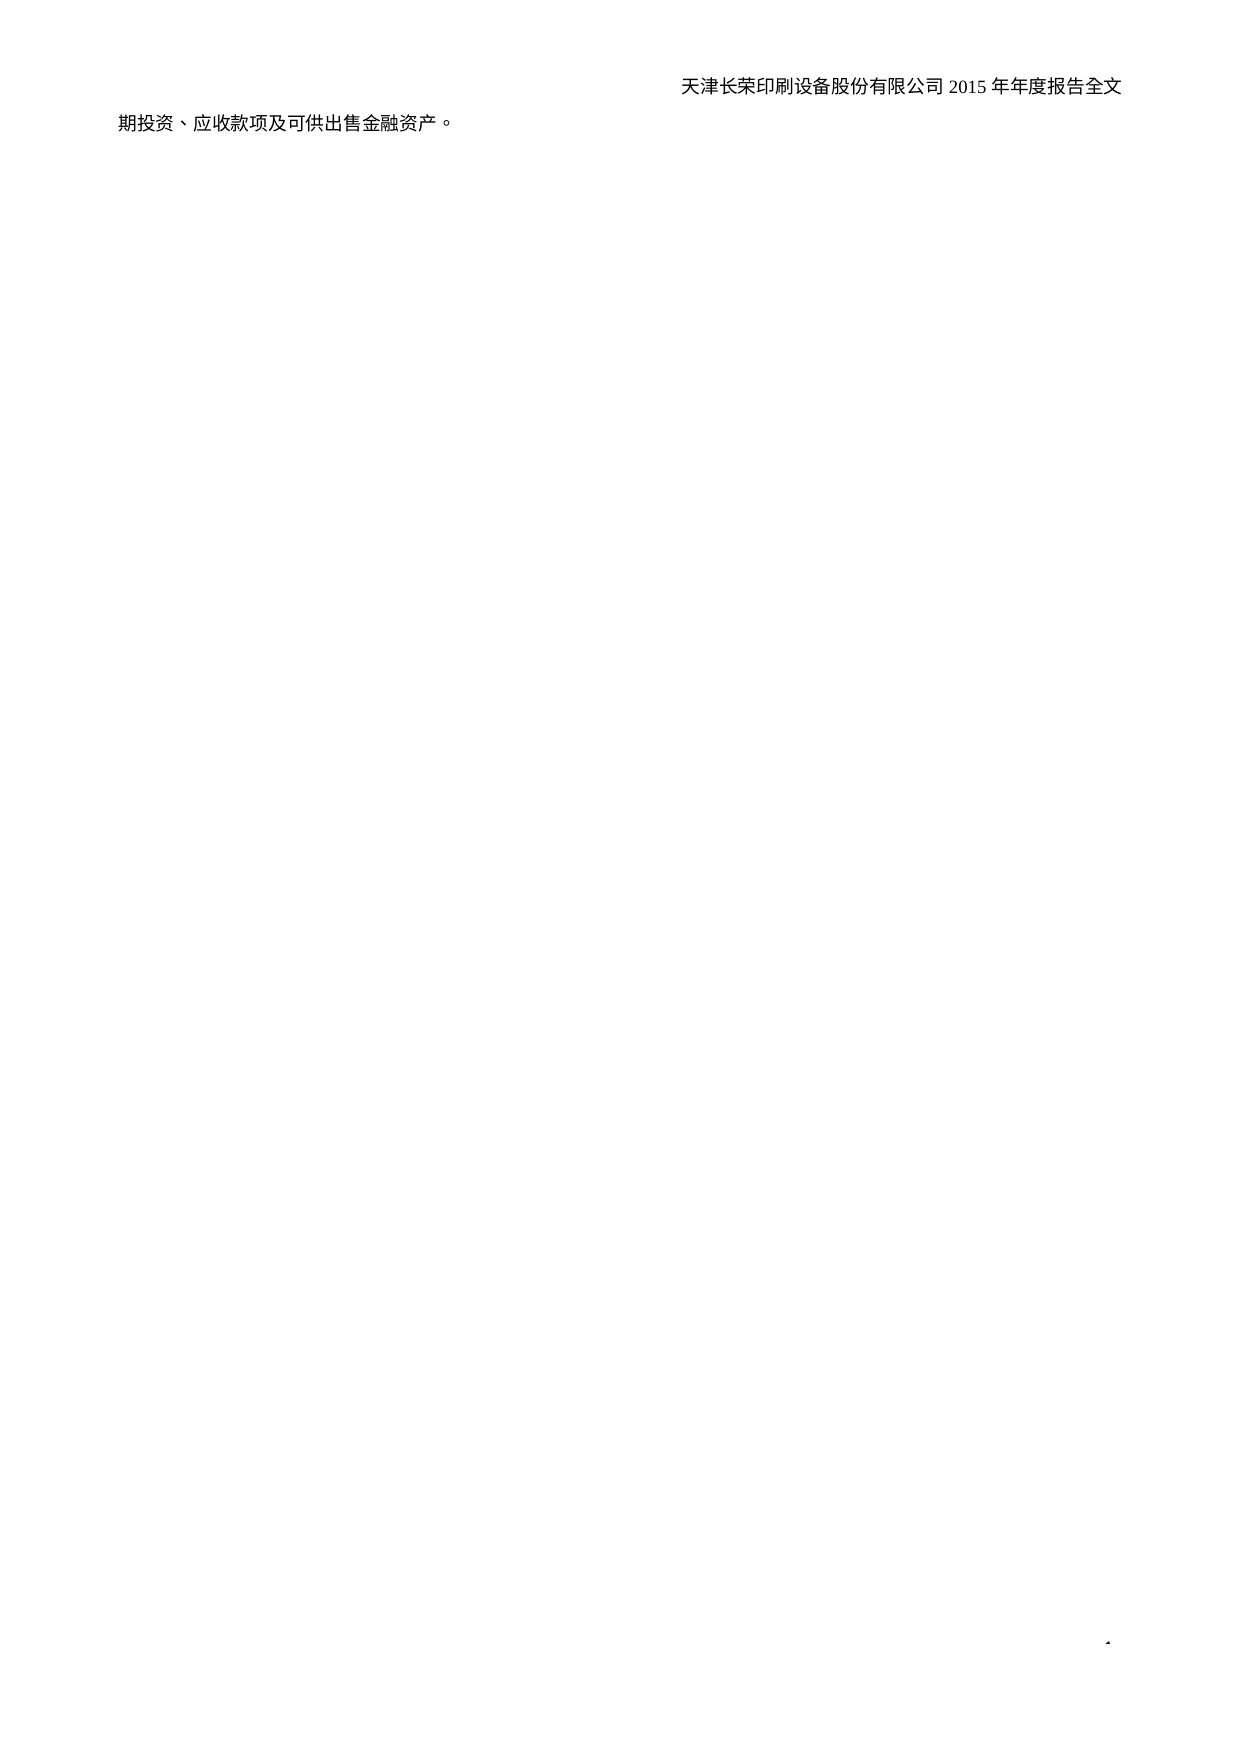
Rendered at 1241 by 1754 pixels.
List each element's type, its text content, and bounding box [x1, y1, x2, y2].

text 期投资、应收款项及可供出售金融资产。 [118, 110, 1133, 136]
